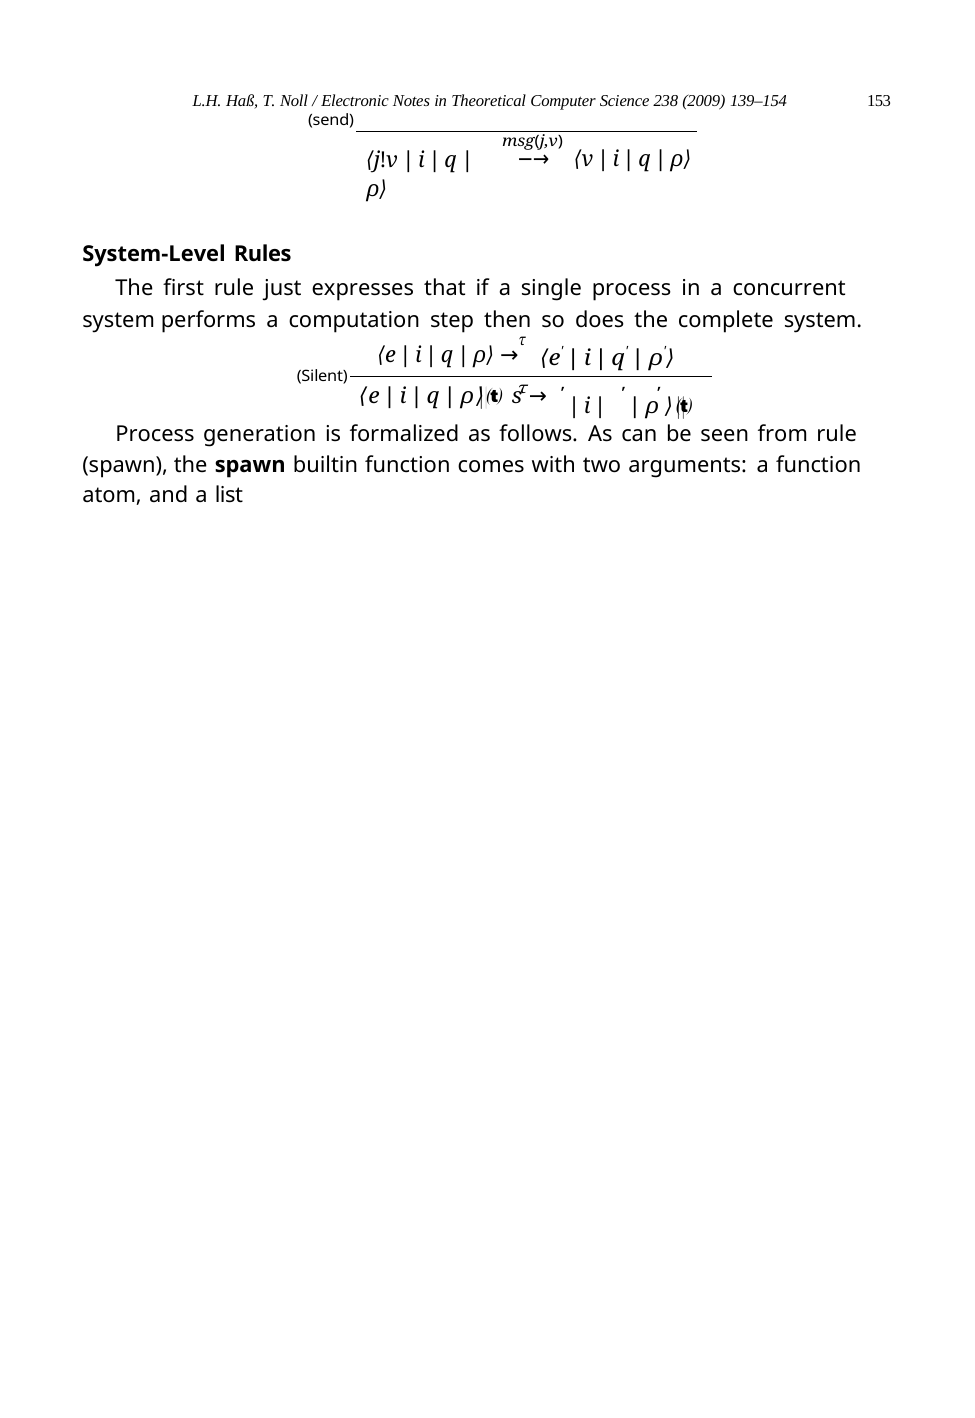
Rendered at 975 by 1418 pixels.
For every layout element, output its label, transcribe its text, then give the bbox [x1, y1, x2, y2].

text −→ ⟨v | i | q | ρ⟩ [517, 150, 601, 170]
text The first rule just expresses that if a single process in a concurrent system performs a computation step then so does the complete system. [82, 272, 904, 333]
text Process generation is formalized as follows. As can be seen from rule (spawn), the spawn builtin function comes with two arguments: a function atom, and a list [82, 418, 889, 509]
text τ ' ' ' [518, 377, 904, 403]
text ⟨e | i | q | ρ⟩ →τ [71, 337, 526, 368]
subtitle System-Level Rules [82, 237, 904, 267]
text msg(j,v) [502, 133, 904, 150]
picture [480, 386, 487, 409]
text (send) [71, 108, 354, 129]
text −→ ⟨v | i | q | ρ⟩ [661, 150, 904, 170]
text (Silent) [71, 370, 348, 385]
text ⟨ [71, 385, 368, 408]
picture [677, 403, 684, 418]
text ⟨j!v | i | q | ρ⟩ [366, 144, 496, 203]
text ⟨e' | i | q' | ρ'⟩ [540, 345, 904, 370]
